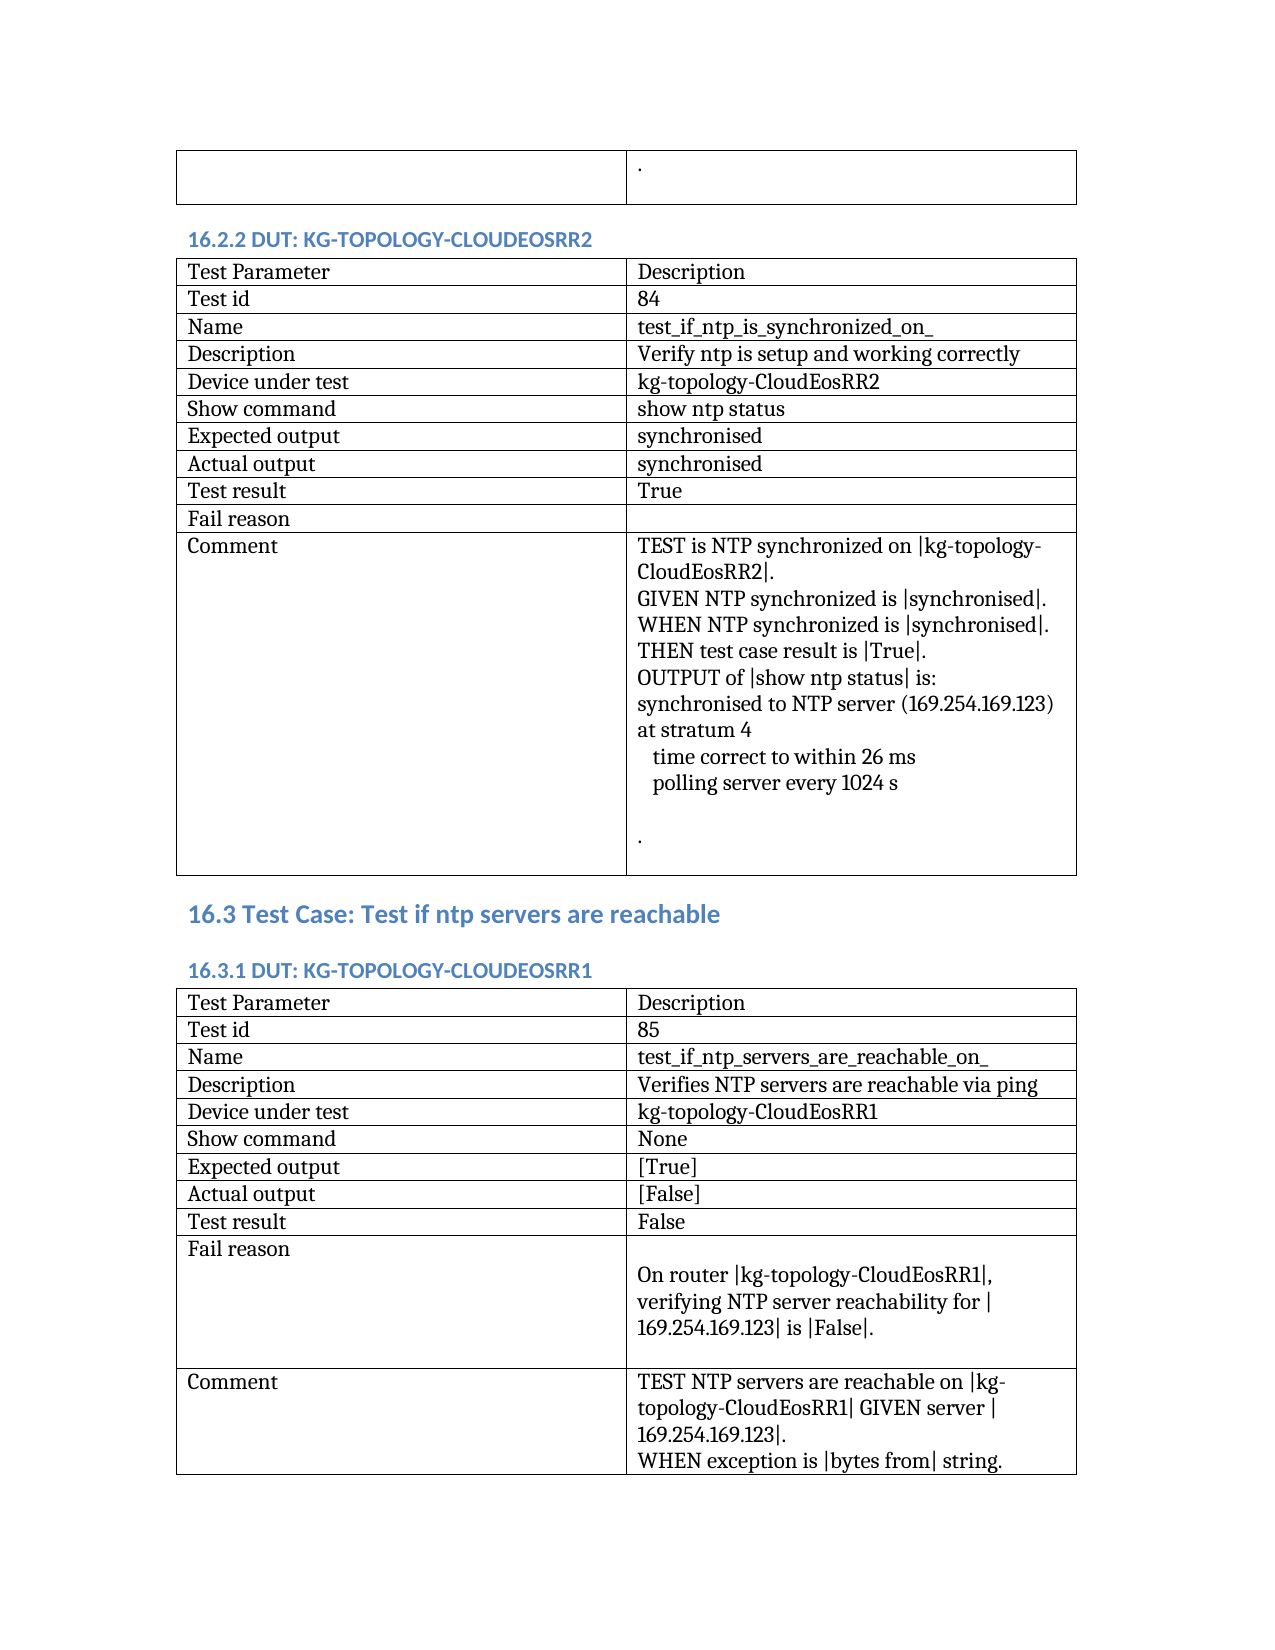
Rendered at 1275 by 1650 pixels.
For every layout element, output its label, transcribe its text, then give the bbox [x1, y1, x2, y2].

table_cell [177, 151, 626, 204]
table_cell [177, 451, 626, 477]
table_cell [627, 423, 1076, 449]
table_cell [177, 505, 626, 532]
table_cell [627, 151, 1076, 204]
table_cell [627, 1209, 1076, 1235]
subtitle 16.3.1 DUT: KG-TOPOLOGY-CLOUDEOSRR1 [187, 956, 1087, 984]
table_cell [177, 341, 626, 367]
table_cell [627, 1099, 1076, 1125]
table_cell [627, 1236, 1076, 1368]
subtitle 16.3 Test Case: Test if ntp servers are reachable [187, 897, 1087, 930]
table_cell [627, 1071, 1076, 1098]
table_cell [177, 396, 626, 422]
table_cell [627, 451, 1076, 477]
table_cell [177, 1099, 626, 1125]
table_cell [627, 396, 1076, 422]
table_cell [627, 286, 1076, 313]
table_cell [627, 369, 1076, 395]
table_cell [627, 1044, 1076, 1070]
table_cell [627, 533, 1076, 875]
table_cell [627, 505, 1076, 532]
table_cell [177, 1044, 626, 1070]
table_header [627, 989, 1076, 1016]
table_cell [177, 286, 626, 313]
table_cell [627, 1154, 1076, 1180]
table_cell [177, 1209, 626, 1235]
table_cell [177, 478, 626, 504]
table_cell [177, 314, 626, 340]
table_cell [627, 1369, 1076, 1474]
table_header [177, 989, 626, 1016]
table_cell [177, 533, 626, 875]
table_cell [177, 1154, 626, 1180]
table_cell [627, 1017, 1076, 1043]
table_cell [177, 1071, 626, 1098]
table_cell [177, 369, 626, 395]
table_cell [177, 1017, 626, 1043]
subtitle 16.2.2 DUT: KG-TOPOLOGY-CLOUDEOSRR2 [187, 226, 1087, 254]
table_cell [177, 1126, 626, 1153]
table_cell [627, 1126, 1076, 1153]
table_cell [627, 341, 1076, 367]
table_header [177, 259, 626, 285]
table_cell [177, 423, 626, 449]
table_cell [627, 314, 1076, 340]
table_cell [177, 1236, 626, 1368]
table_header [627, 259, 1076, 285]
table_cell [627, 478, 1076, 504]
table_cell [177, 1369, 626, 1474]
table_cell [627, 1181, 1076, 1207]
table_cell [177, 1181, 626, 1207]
